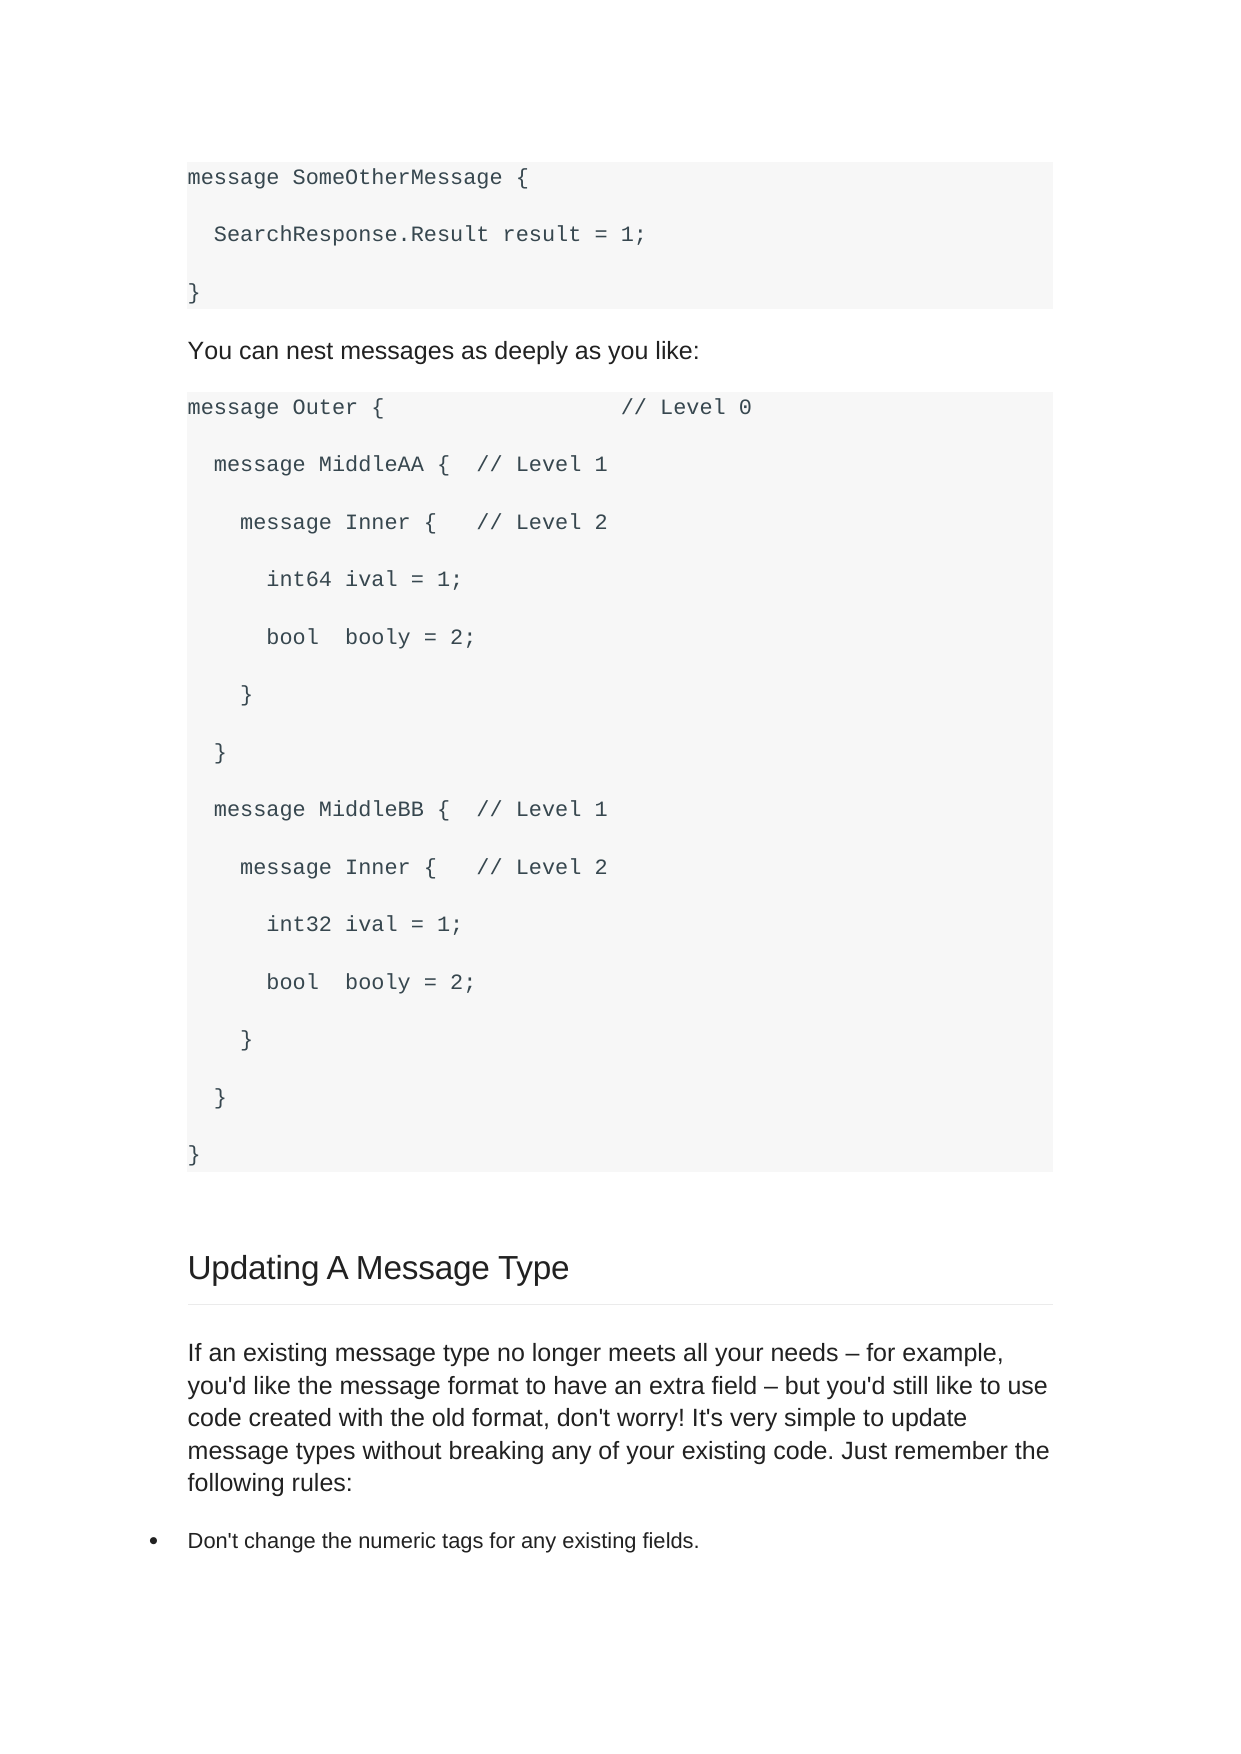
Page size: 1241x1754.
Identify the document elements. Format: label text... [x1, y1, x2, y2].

text } [187, 1139, 1053, 1172]
text message Outer { // Level 0 [187, 392, 1053, 424]
text } [187, 277, 1053, 309]
text bool booly = 2; [187, 967, 1053, 999]
subtitle Updating A Message Type [187, 1234, 1053, 1305]
text SearchResponse.Result result = 1; [187, 219, 1053, 252]
text } [187, 737, 1053, 769]
text message MiddleAA { // Level 1 [187, 449, 1053, 482]
text int64 ival = 1; [187, 564, 1053, 597]
text message Inner { // Level 2 [187, 852, 1053, 884]
text message SomeOtherMessage { [187, 162, 1053, 194]
list Don't change the numeric tags for any existing fields. [150, 1524, 1053, 1556]
text } [187, 1024, 1053, 1057]
text message Inner { // Level 2 [187, 507, 1053, 539]
text bool booly = 2; [187, 622, 1053, 654]
text message MiddleBB { // Level 1 [187, 794, 1053, 827]
text } [187, 1082, 1053, 1114]
text You can nest messages as deeply as you like: [187, 334, 1053, 367]
text If an existing message type no longer meets all your needs – for example, you'd like the message format to have an extra field – but you'd still like to use code created with the old format, don't worry! It's very simple to update message types without breaking any of your existing code. Just remember the following rules: [187, 1336, 1053, 1499]
text } [187, 679, 1053, 712]
text int32 ival = 1; [187, 909, 1053, 942]
